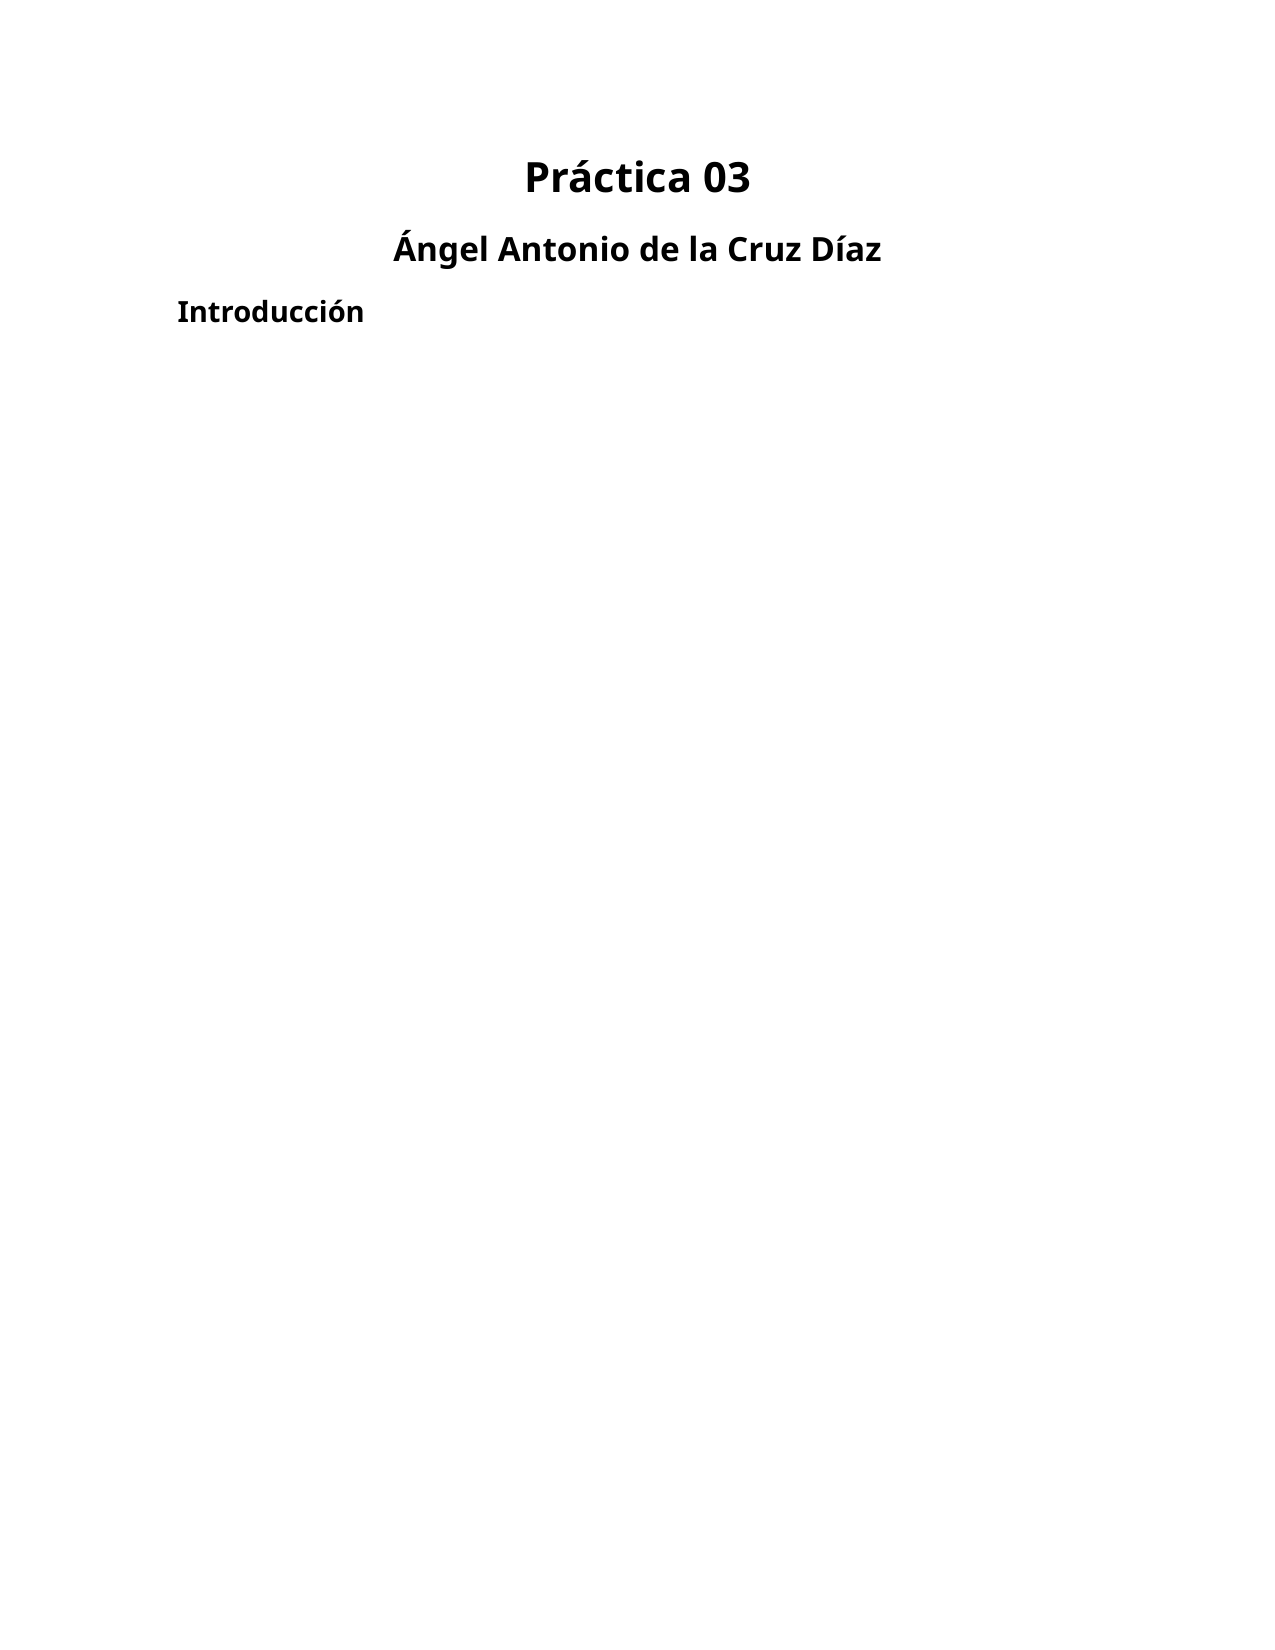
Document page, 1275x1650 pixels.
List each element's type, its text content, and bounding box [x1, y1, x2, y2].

text Práctica 03 [177, 148, 1098, 204]
text Introducción [177, 291, 1098, 331]
text Ángel Antonio de la Cruz Díaz [177, 226, 1098, 271]
